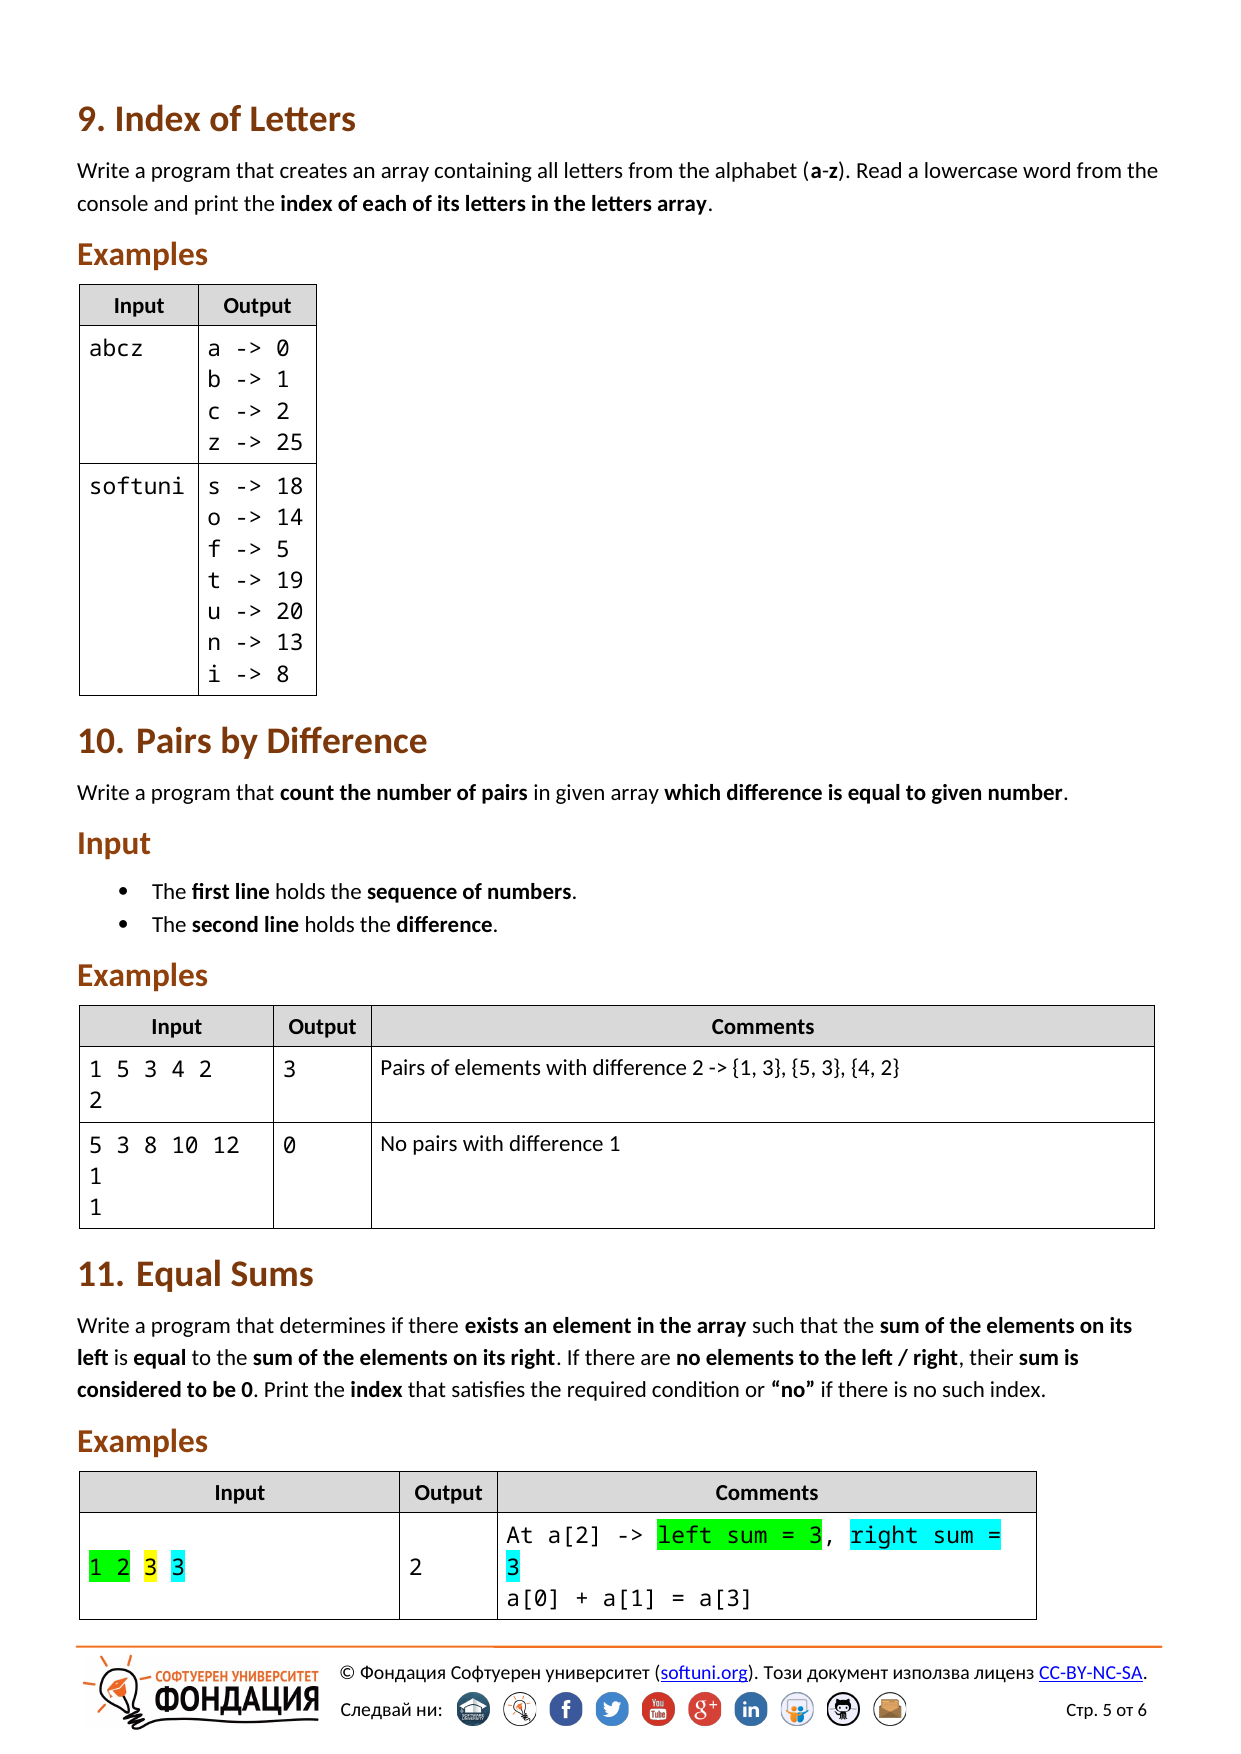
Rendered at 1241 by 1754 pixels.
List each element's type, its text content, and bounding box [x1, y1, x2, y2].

picture [82, 1654, 319, 1730]
table_cell 0 [274, 1123, 371, 1228]
list The second line holds the difference. [119, 910, 1163, 938]
text Write a program that determines if there exists an element in the array such that the sum of the elements on its left is equal to the sum of the elements on its right. If there are no elements to the left / right, their sum is considered to be 0. Print the index that satisfies the required condition or “no” if there is no such index. [77, 1311, 1163, 1404]
table_cell Pairs of elements with difference 2 -> {1, 3}, {5, 3}, {4, 2} [372, 1047, 1154, 1122]
table_cell No pairs with difference 1 [372, 1123, 1154, 1228]
subtitle Examples [77, 1420, 1163, 1461]
table_cell softuni [80, 464, 198, 695]
text Write a program that creates an array containing all letters from the alphabet (a-z). Read a lowercase word from the console and print the index of each of its letters in the letters array. [77, 156, 1163, 217]
picture [642, 1692, 675, 1726]
table_header Input [80, 1006, 273, 1046]
table_cell At a[2] -> left sum = 3, right sum = 3 a[0] + a[1] = a[3] [498, 1513, 1036, 1619]
picture [780, 1692, 814, 1726]
picture [457, 1692, 490, 1726]
table_header Comments [372, 1006, 1154, 1046]
table_cell s -> 18 o -> 14 f -> 5 t -> 19 u -> 20 n -> 13 i -> 8 [199, 464, 316, 695]
subtitle Examples [77, 233, 1163, 274]
picture [873, 1692, 907, 1726]
table_cell 2 [400, 1513, 497, 1619]
picture [688, 1692, 722, 1726]
subtitle Index of Letters [77, 95, 1163, 141]
table_cell 1 2 3 3 [80, 1513, 399, 1619]
picture [549, 1692, 583, 1726]
table_header Output [199, 285, 316, 325]
table_cell 1 5 3 4 2 2 [80, 1047, 273, 1122]
subtitle Input [77, 822, 1163, 863]
table_header Output [274, 1006, 371, 1046]
text Write a program that count the number of pairs in given array which difference is equal to given number. [77, 778, 1163, 806]
picture [595, 1692, 629, 1726]
table_cell a -> 0 b -> 1 c -> 2 z -> 25 [199, 326, 316, 463]
subtitle Examples [77, 954, 1163, 995]
table_header Comments [498, 1472, 1036, 1512]
list The first line holds the sequence of numbers. [119, 877, 1163, 906]
table_header Input [80, 1472, 399, 1512]
table_header Output [400, 1472, 497, 1512]
table_cell 3 [274, 1047, 371, 1122]
table_cell abcz [80, 326, 198, 463]
subtitle Pairs by Difference [77, 717, 1163, 762]
table_header Input [80, 285, 198, 325]
subtitle Equal Sums [77, 1250, 1163, 1296]
picture [734, 1692, 768, 1726]
picture [827, 1692, 860, 1726]
picture [503, 1692, 537, 1726]
table_cell 5 3 8 10 12 1 1 [80, 1123, 273, 1228]
